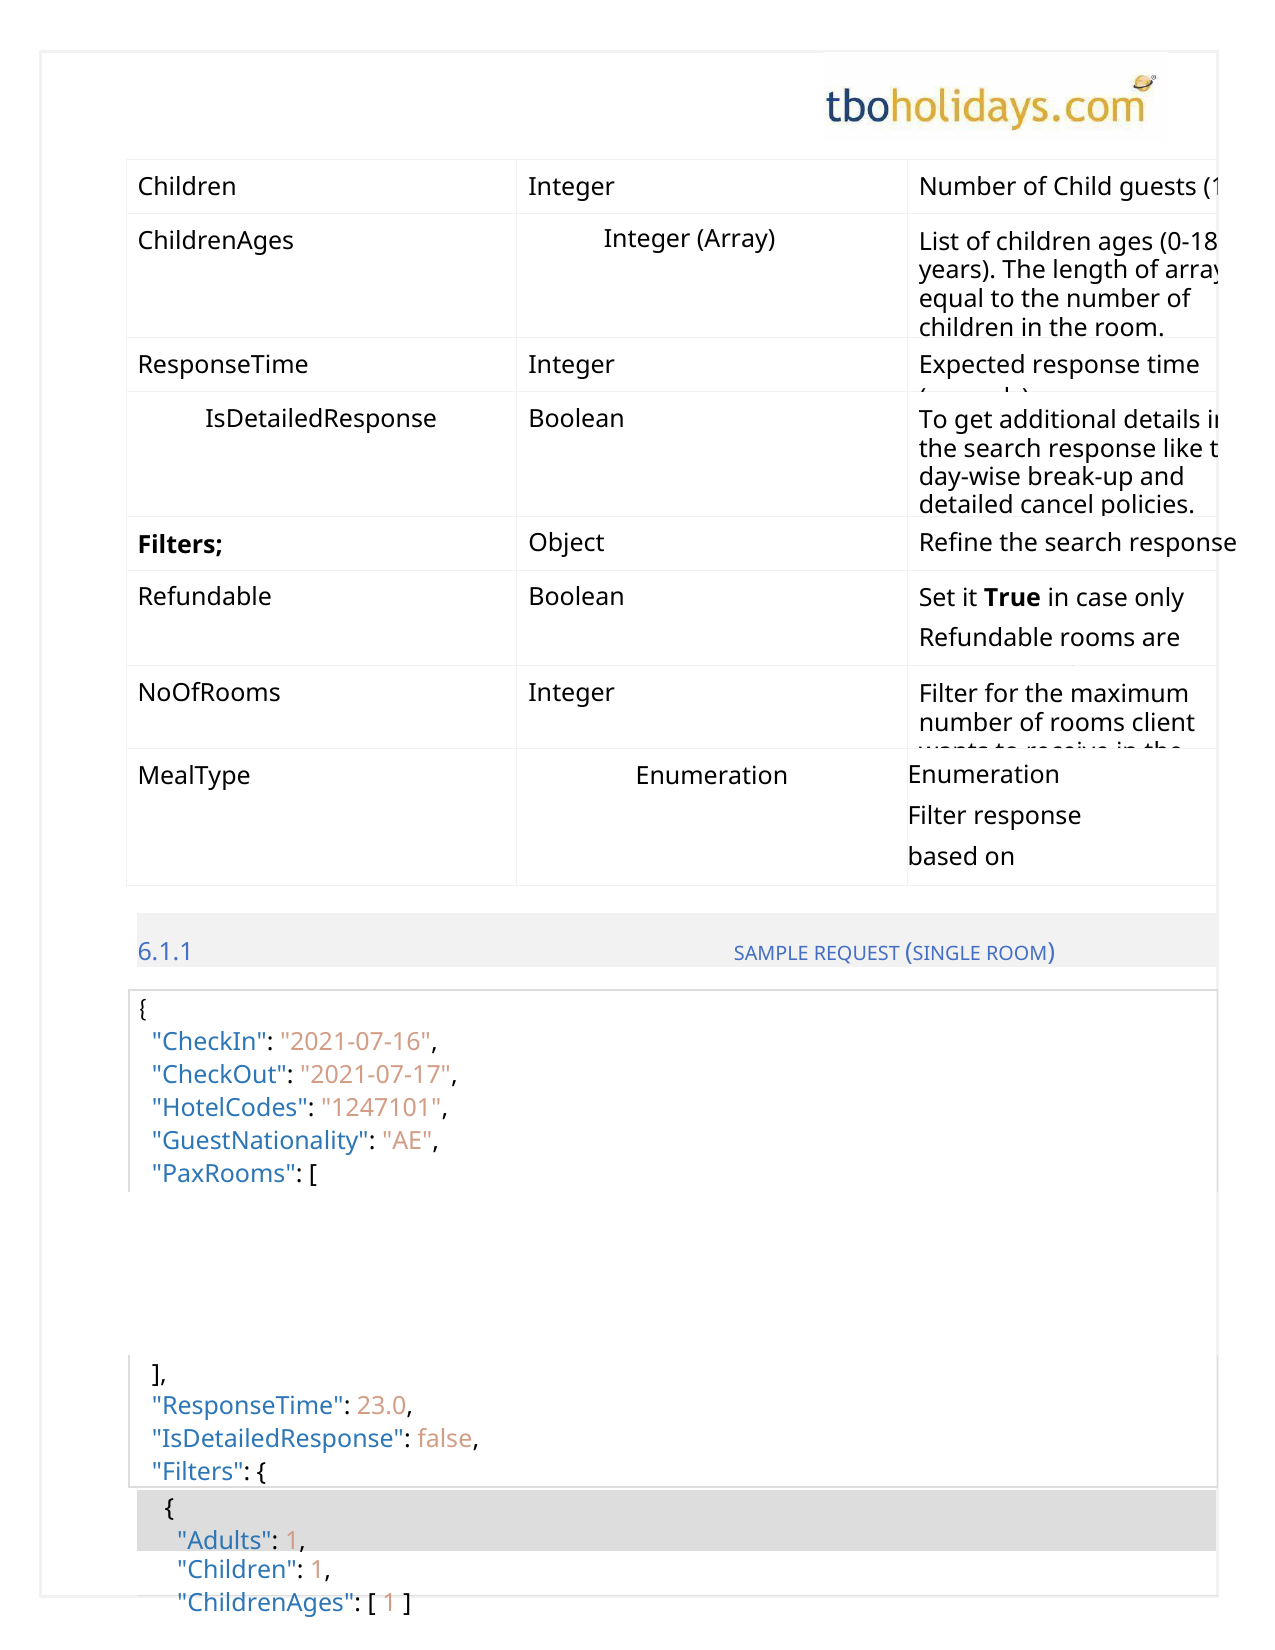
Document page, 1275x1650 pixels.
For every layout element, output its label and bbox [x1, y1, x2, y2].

picture [823, 52, 1168, 142]
table_header [42, 53, 1216, 1595]
